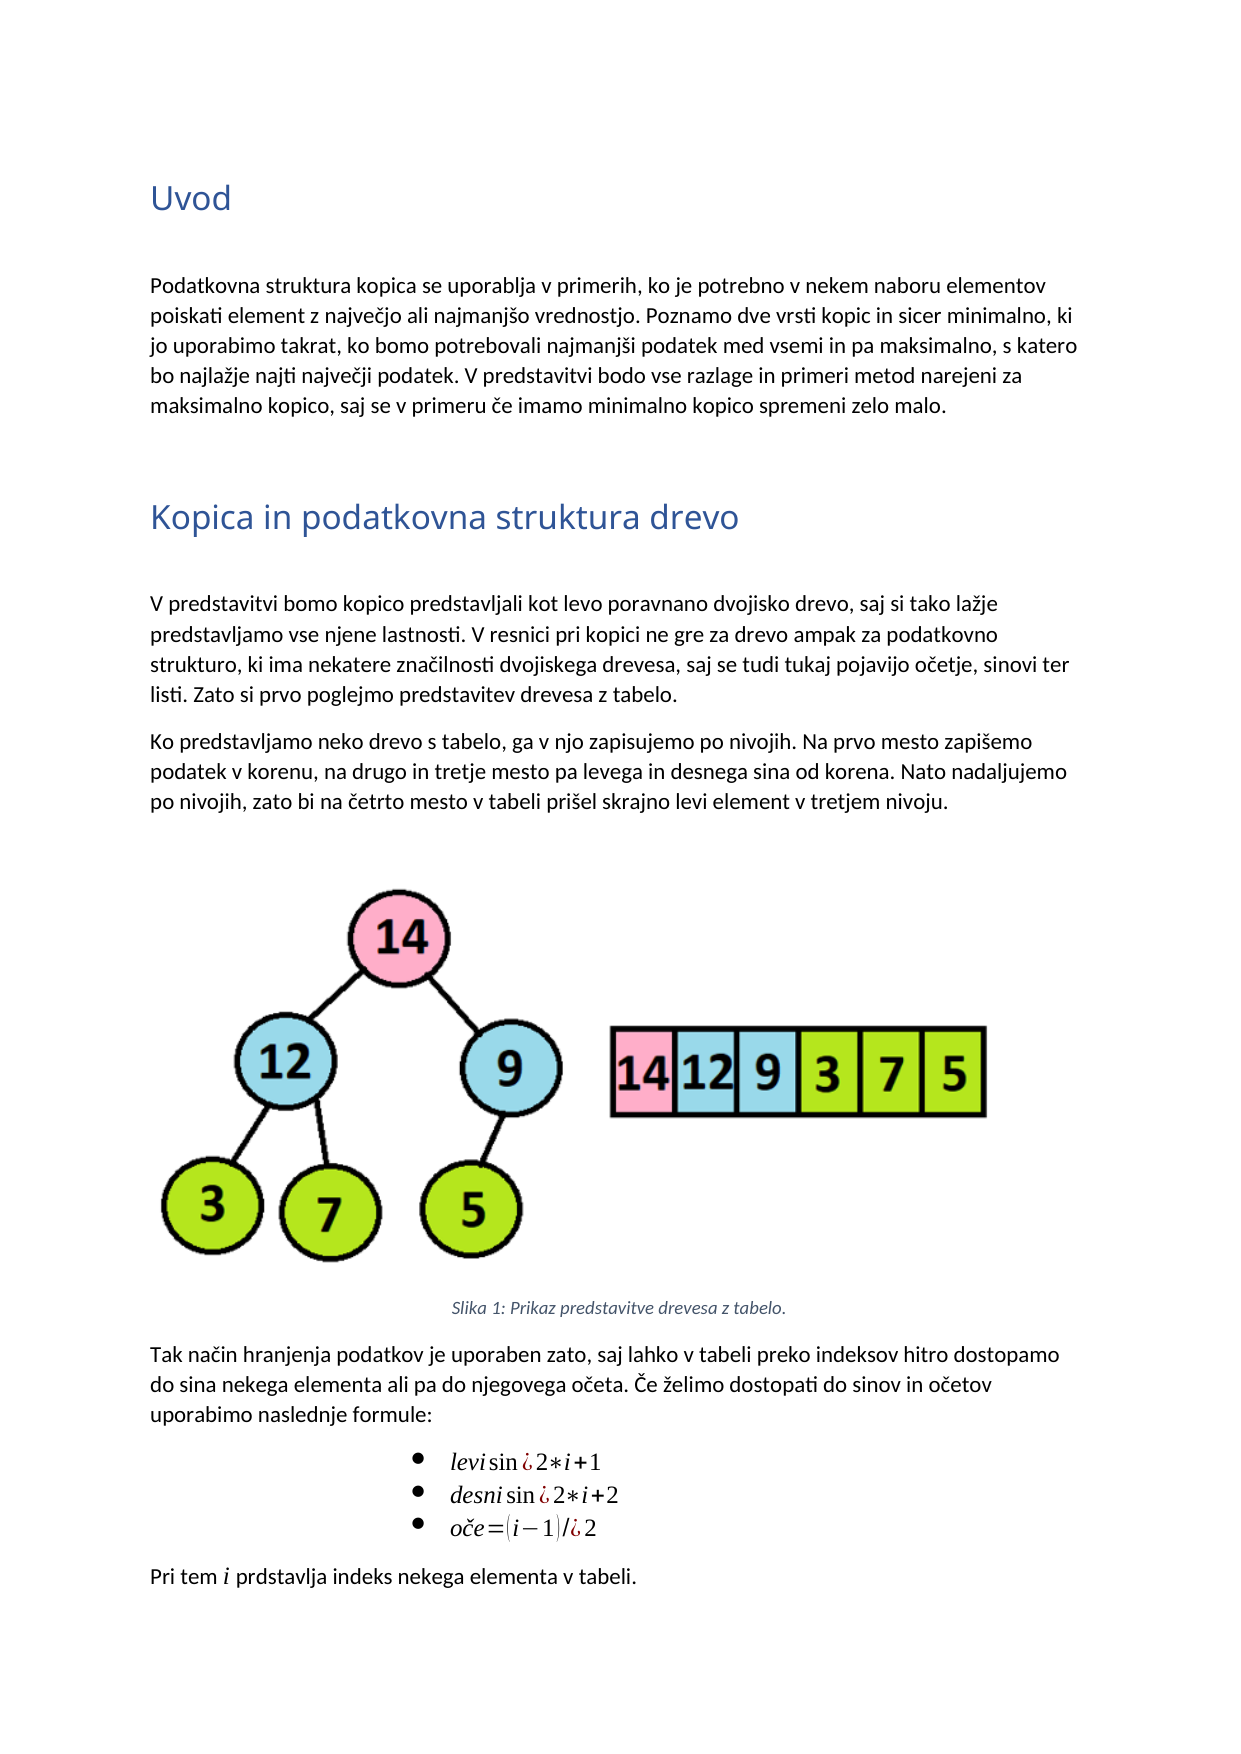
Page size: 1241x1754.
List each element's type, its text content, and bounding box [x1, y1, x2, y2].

text Tak način hranjenja podatkov je uporaben zato, saj lahko v tabeli preko indeksov hitro dostopamo do sina nekega elementa ali pa do njegovega očeta. Če želimo dostopati do sinov in očetov uporabimo naslednje formule: [150, 1340, 1090, 1428]
subtitle Kopica in podatkovna struktura drevo [150, 494, 1090, 539]
text Pri tem prdstavlja indeks nekega elementa v tabeli. [150, 1562, 1090, 1590]
text Podatkovna struktura kopica se uporablja v primerih, ko je potrebno v nekem naboru elementov poiskati element z največjo ali najmanjšo vrednostjo. Poznamo dve vrsti kopic in sicer minimalno, ki jo uporabimo takrat, ko bomo potrebovali najmanjši podatek med vsemi in pa maksimalno, s katero bo najlažje najti največji podatek. V predstavitvi bodo vse razlage in primeri metod narejeni za maksimalno kopico, saj se v primeru če imamo minimalno kopico spremeni zelo malo. [150, 271, 1090, 420]
picture [150, 881, 1090, 1278]
text Slika 1: Prikaz predstavitve drevesa z tabelo. [150, 1296, 1090, 1319]
subtitle Uvod [150, 175, 1090, 220]
text Ko predstavljamo neko drevo s tabelo, ga v njo zapisujemo po nivojih. Na prvo mesto zapišemo podatek v korenu, na drugo in tretje mesto pa levega in desnega sina od korena. Nato nadaljujemo po nivojih, zato bi na četrto mesto v tabeli prišel skrajno levi element v tretjem nivoju. [150, 727, 1090, 816]
text V predstavitvi bomo kopico predstavljali kot levo poravnano dvojisko drevo, saj si tako lažje predstavljamo vse njene lastnosti. V resnici pri kopici ne gre za drevo ampak za podatkovno strukturo, ki ima nekatere značilnosti dvojiskega drevesa, saj se tudi tukaj pojavijo očetje, sinovi ter listi. Zato si prvo poglejmo predstavitev drevesa z tabelo. [150, 589, 1090, 708]
